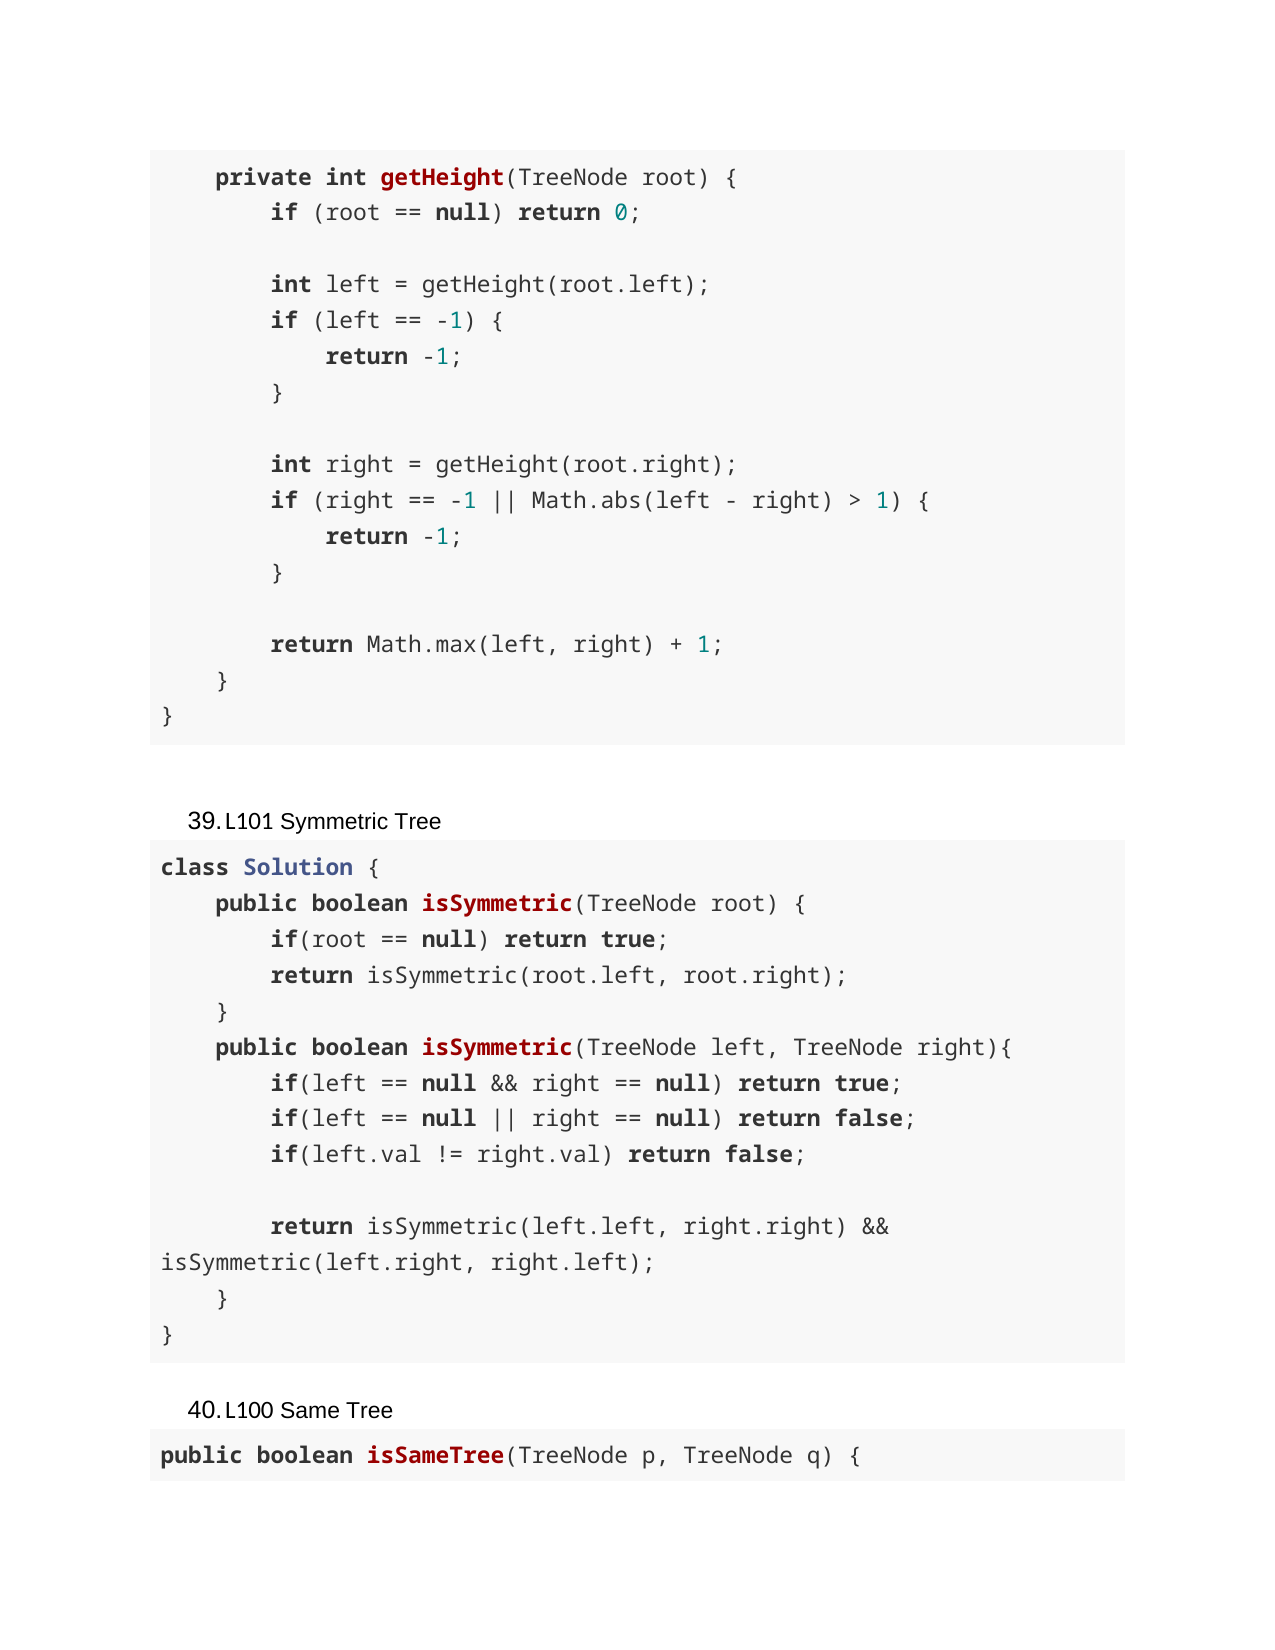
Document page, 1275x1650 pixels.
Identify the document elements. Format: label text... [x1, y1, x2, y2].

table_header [150, 150, 1125, 745]
table_header class Solution { public boolean isSymmetric(TreeNode root) { if(root == null) return true; return isSymmetric(root.left, root.right); } public boolean isSymmetric(TreeNode left, TreeNode right){ if(left == null && right == null) return true; if(left == null || right == null) return false; if(left.val != right.val) return false; return isSymmetric(left.left, right.right) && isSymmetric(left.right, right.left); } } [150, 840, 1125, 1363]
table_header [150, 1429, 1125, 1481]
list L100 Same Tree [187, 1394, 1125, 1424]
list L101 Symmetric Tree [187, 805, 1125, 836]
